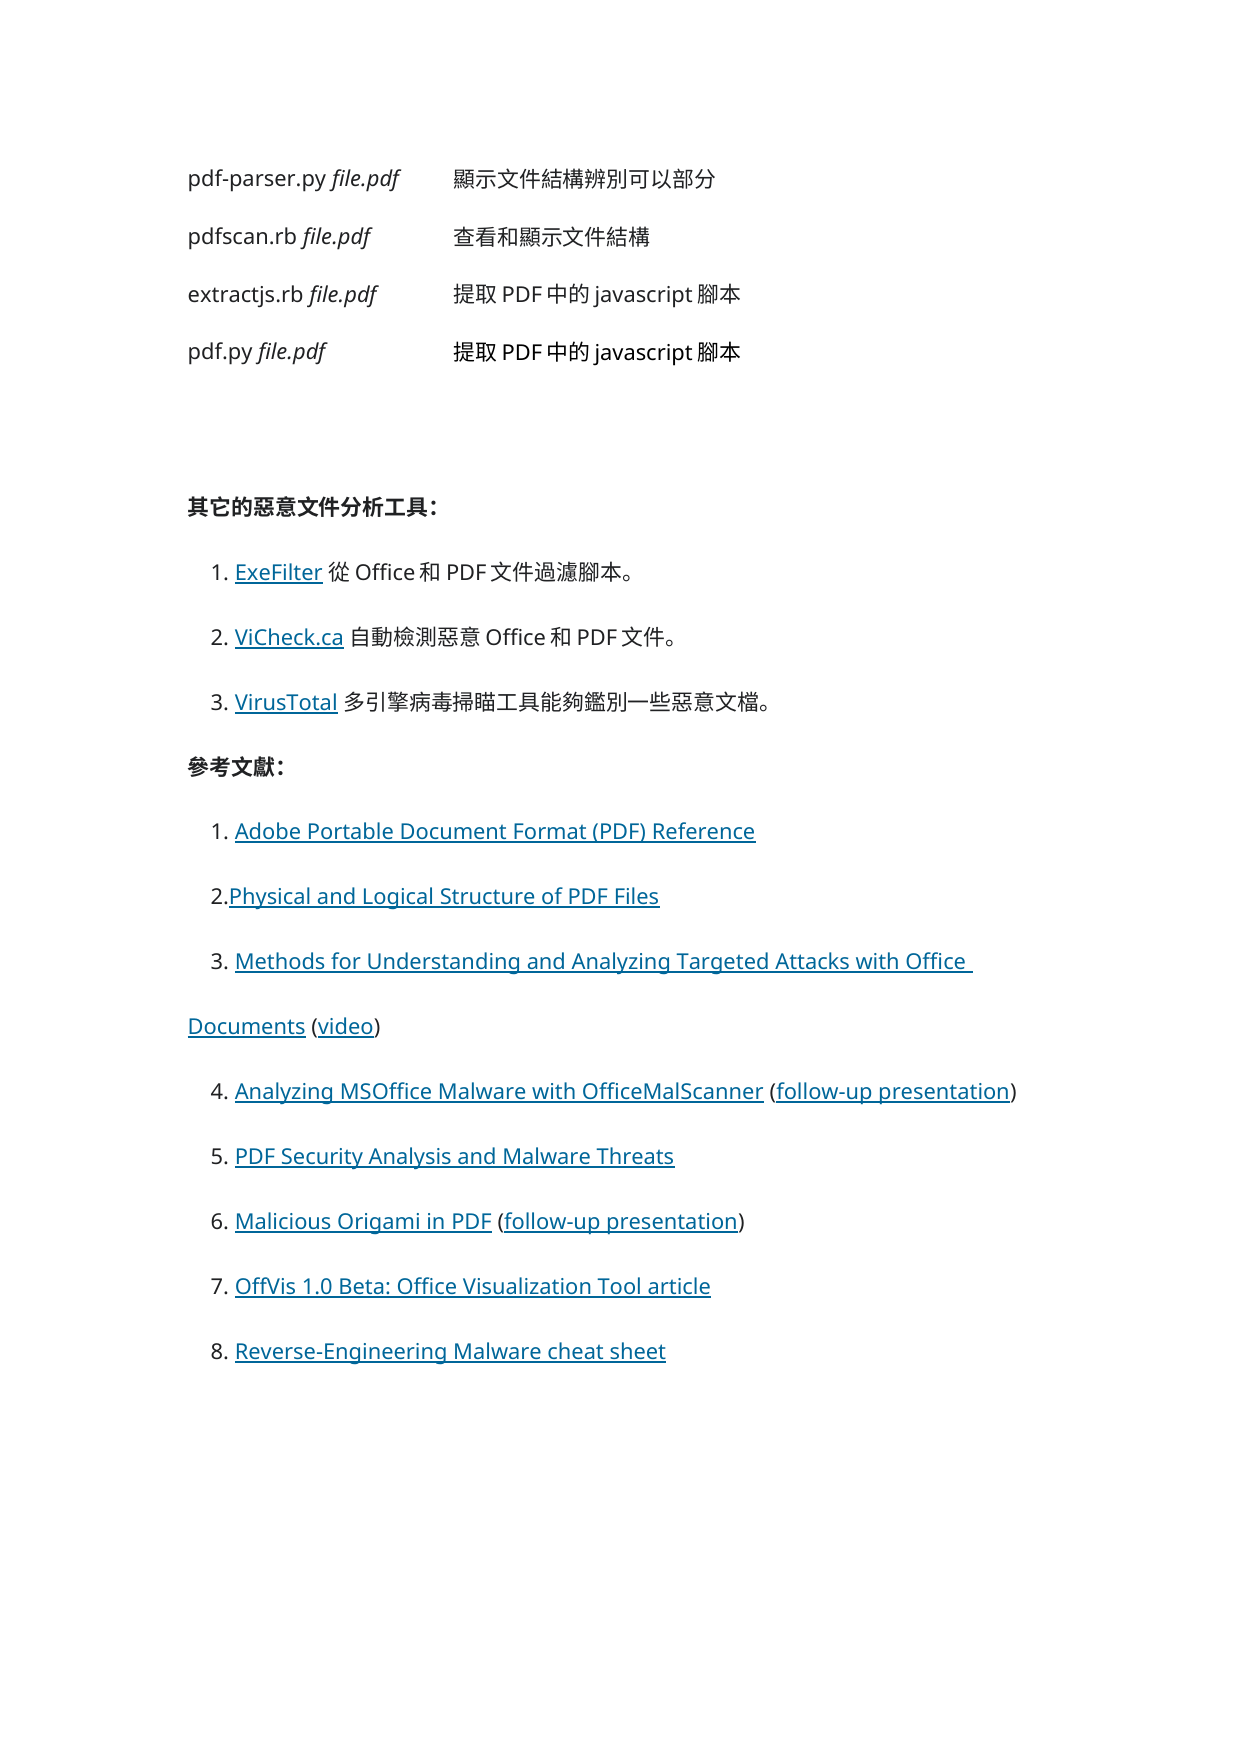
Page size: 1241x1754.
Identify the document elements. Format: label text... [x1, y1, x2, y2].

table_cell extractjs.rb file.pdf [188, 277, 453, 335]
text 其它的惡意文件分析工具： 1. ExeFilter 從Office和PDF文件過濾腳本。 2. ViCheck.ca 自動檢測惡意Office和PDF文件。 3. VirusTotal 多引擎病毒掃瞄工具能夠鑑別一些惡意文檔。 參考文獻： 1. Adobe Portable Document Format (PDF) Reference 2.Physical and Logical Structure of PDF Files 3. Methods for Understanding and Analyzing Targeted Attacks with Office Documents (video) 4. Analyzing MSOffice Malware with OfficeMalScanner (follow-up presentation) 5. PDF Security Analysis and Malware Threats 6. Malicious Origami in PDF (follow-up presentation) 7. OffVis 1.0 Beta: Office Visualization Tool article 8. Reverse-Engineering Malware cheat sheet [187, 425, 1053, 1367]
table_cell 查看和顯示文件結構 [453, 220, 830, 277]
table_cell 顯示文件結構辨別可以部分 [453, 162, 830, 219]
table_cell pdf.py file.pdf [188, 335, 453, 425]
table_cell pdfscan.rb file.pdf [188, 220, 453, 277]
table_cell [453, 335, 830, 425]
table_cell pdf-parser.py file.pdf [188, 162, 453, 219]
table_cell 提取PDF中的javascript腳本 [453, 277, 830, 335]
